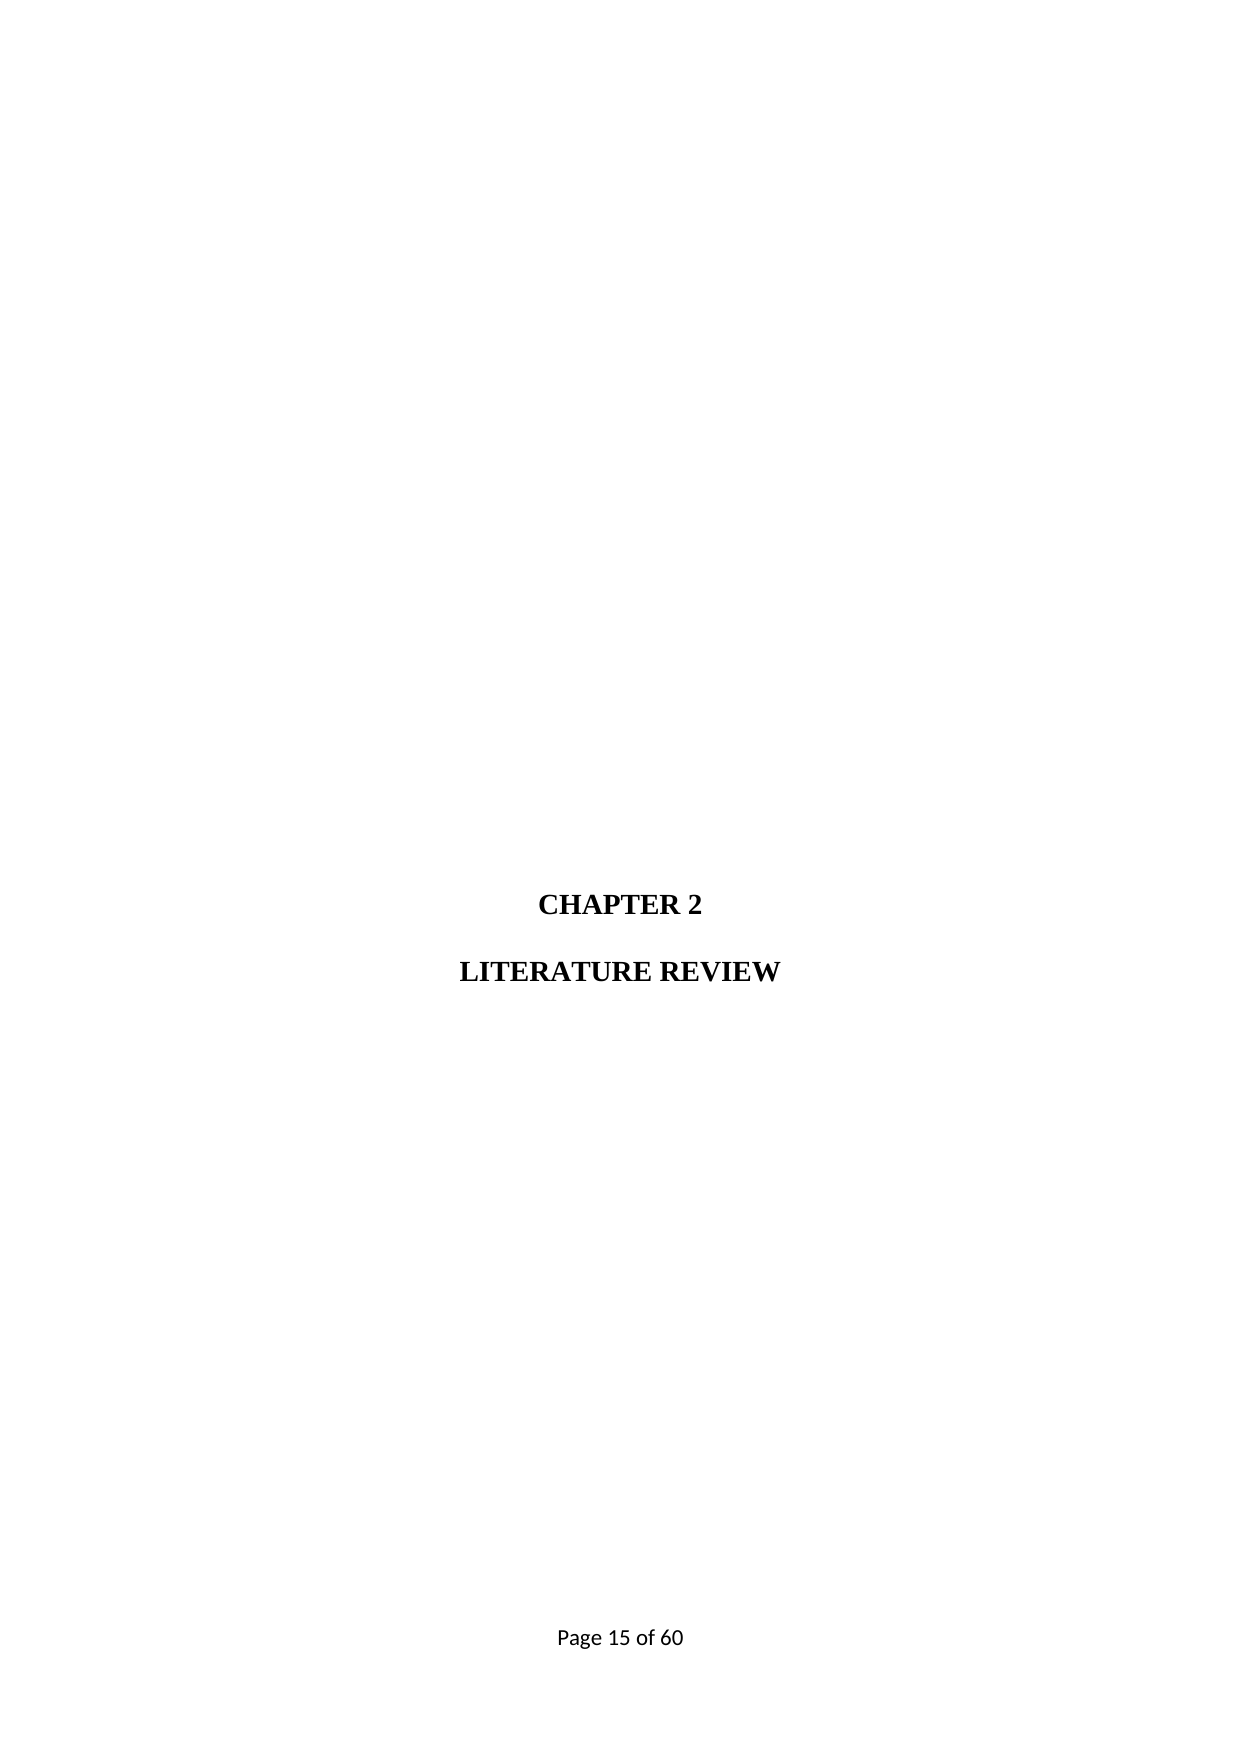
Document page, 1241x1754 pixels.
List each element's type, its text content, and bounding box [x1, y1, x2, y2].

text CHAPTER 2 [150, 887, 1090, 920]
text LITERATURE REVIEW [150, 954, 1090, 987]
